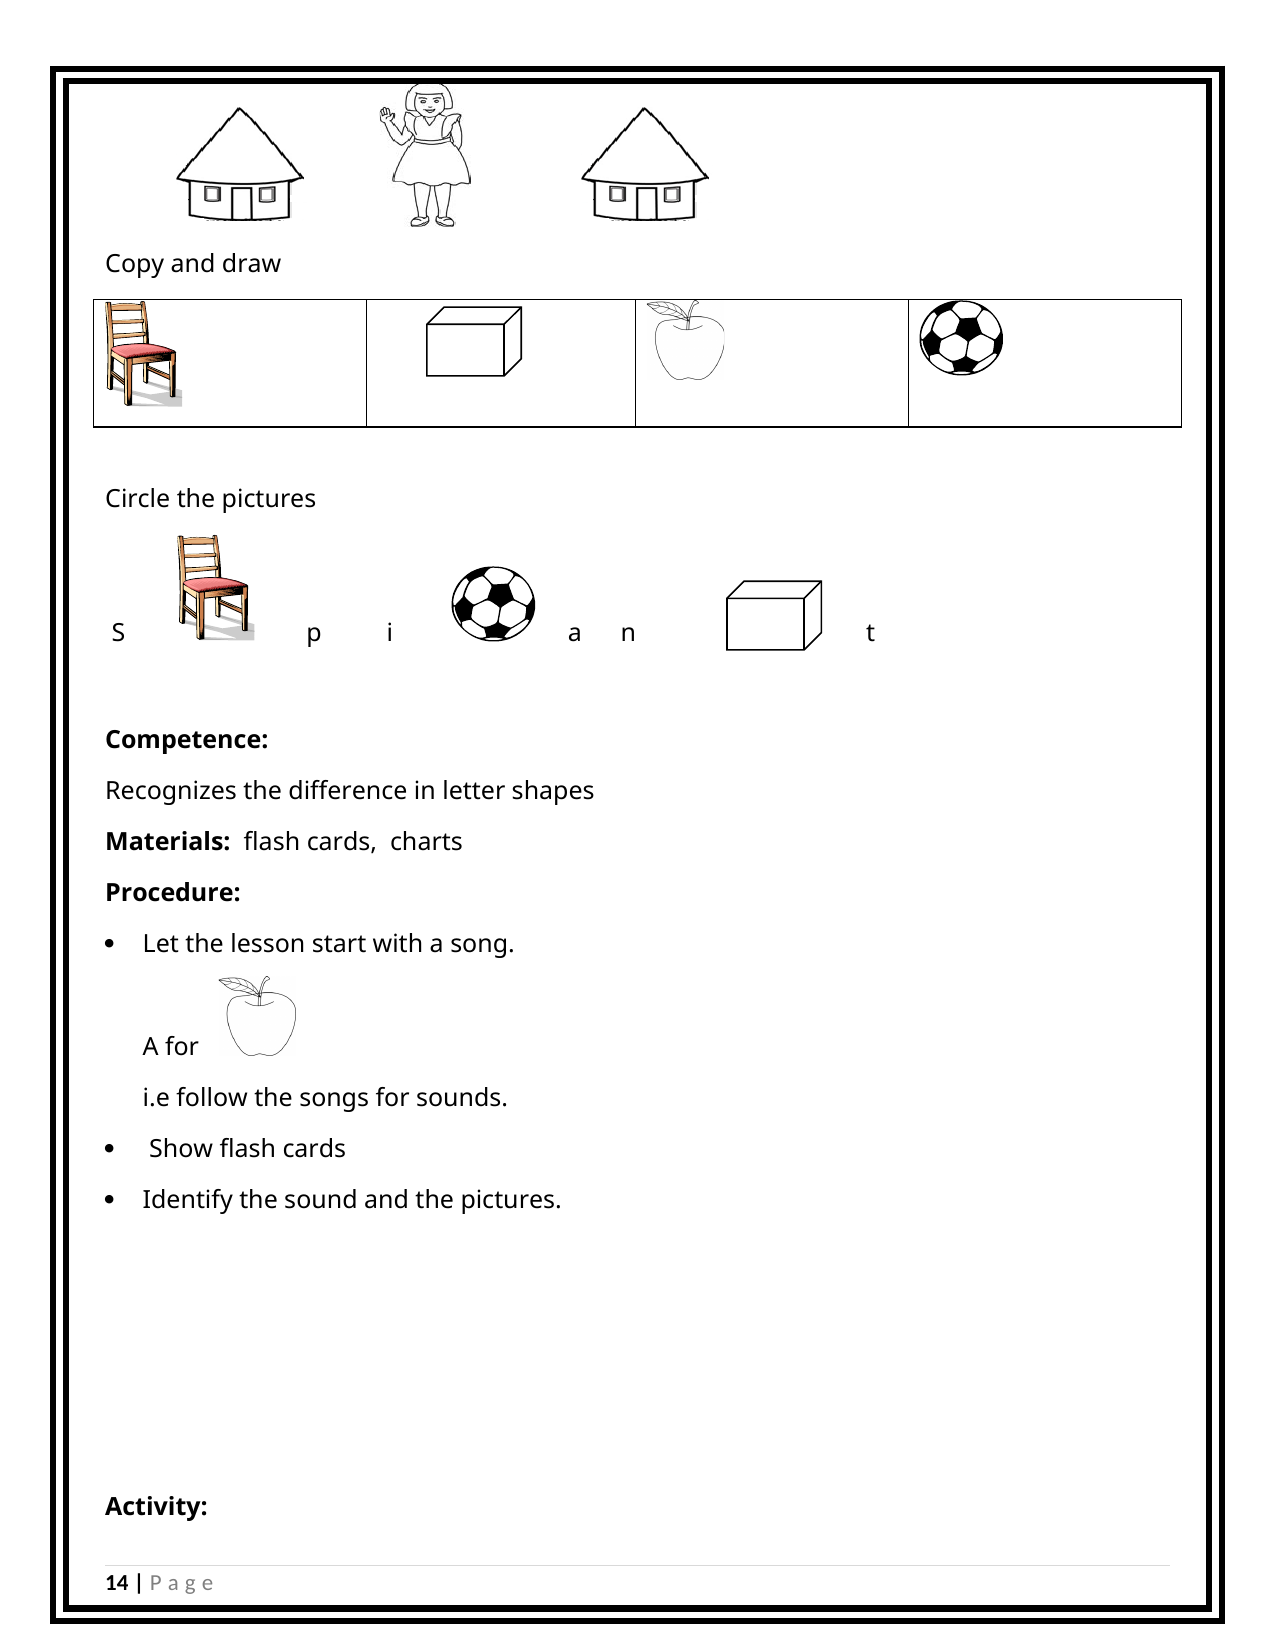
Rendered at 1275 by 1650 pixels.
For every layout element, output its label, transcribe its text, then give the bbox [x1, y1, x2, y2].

table_header [636, 300, 908, 426]
text Activity: [105, 1488, 1170, 1522]
picture [218, 976, 296, 1056]
picture [176, 104, 309, 227]
list A for [142, 977, 1170, 1063]
list i.e follow the songs for sounds. [142, 1080, 1170, 1114]
list Show flash cards [105, 1131, 1170, 1165]
list Let the lesson start with a song. [105, 926, 1170, 960]
table_header [909, 300, 1181, 426]
text Copy and draw [105, 246, 1170, 280]
text Materials: flash cards, charts [105, 824, 1170, 858]
table_header [94, 300, 366, 426]
text Recognizes the difference in letter shapes [105, 773, 1170, 807]
text Competence: [105, 722, 1170, 756]
picture [379, 84, 471, 227]
text Procedure: [105, 875, 1170, 909]
text S p i a n t [105, 534, 1170, 649]
picture [581, 104, 714, 227]
text Circle the pictures [105, 481, 1170, 515]
table_header [367, 300, 635, 426]
list Identify the sound and the pictures. [105, 1182, 1170, 1216]
picture [646, 300, 725, 380]
